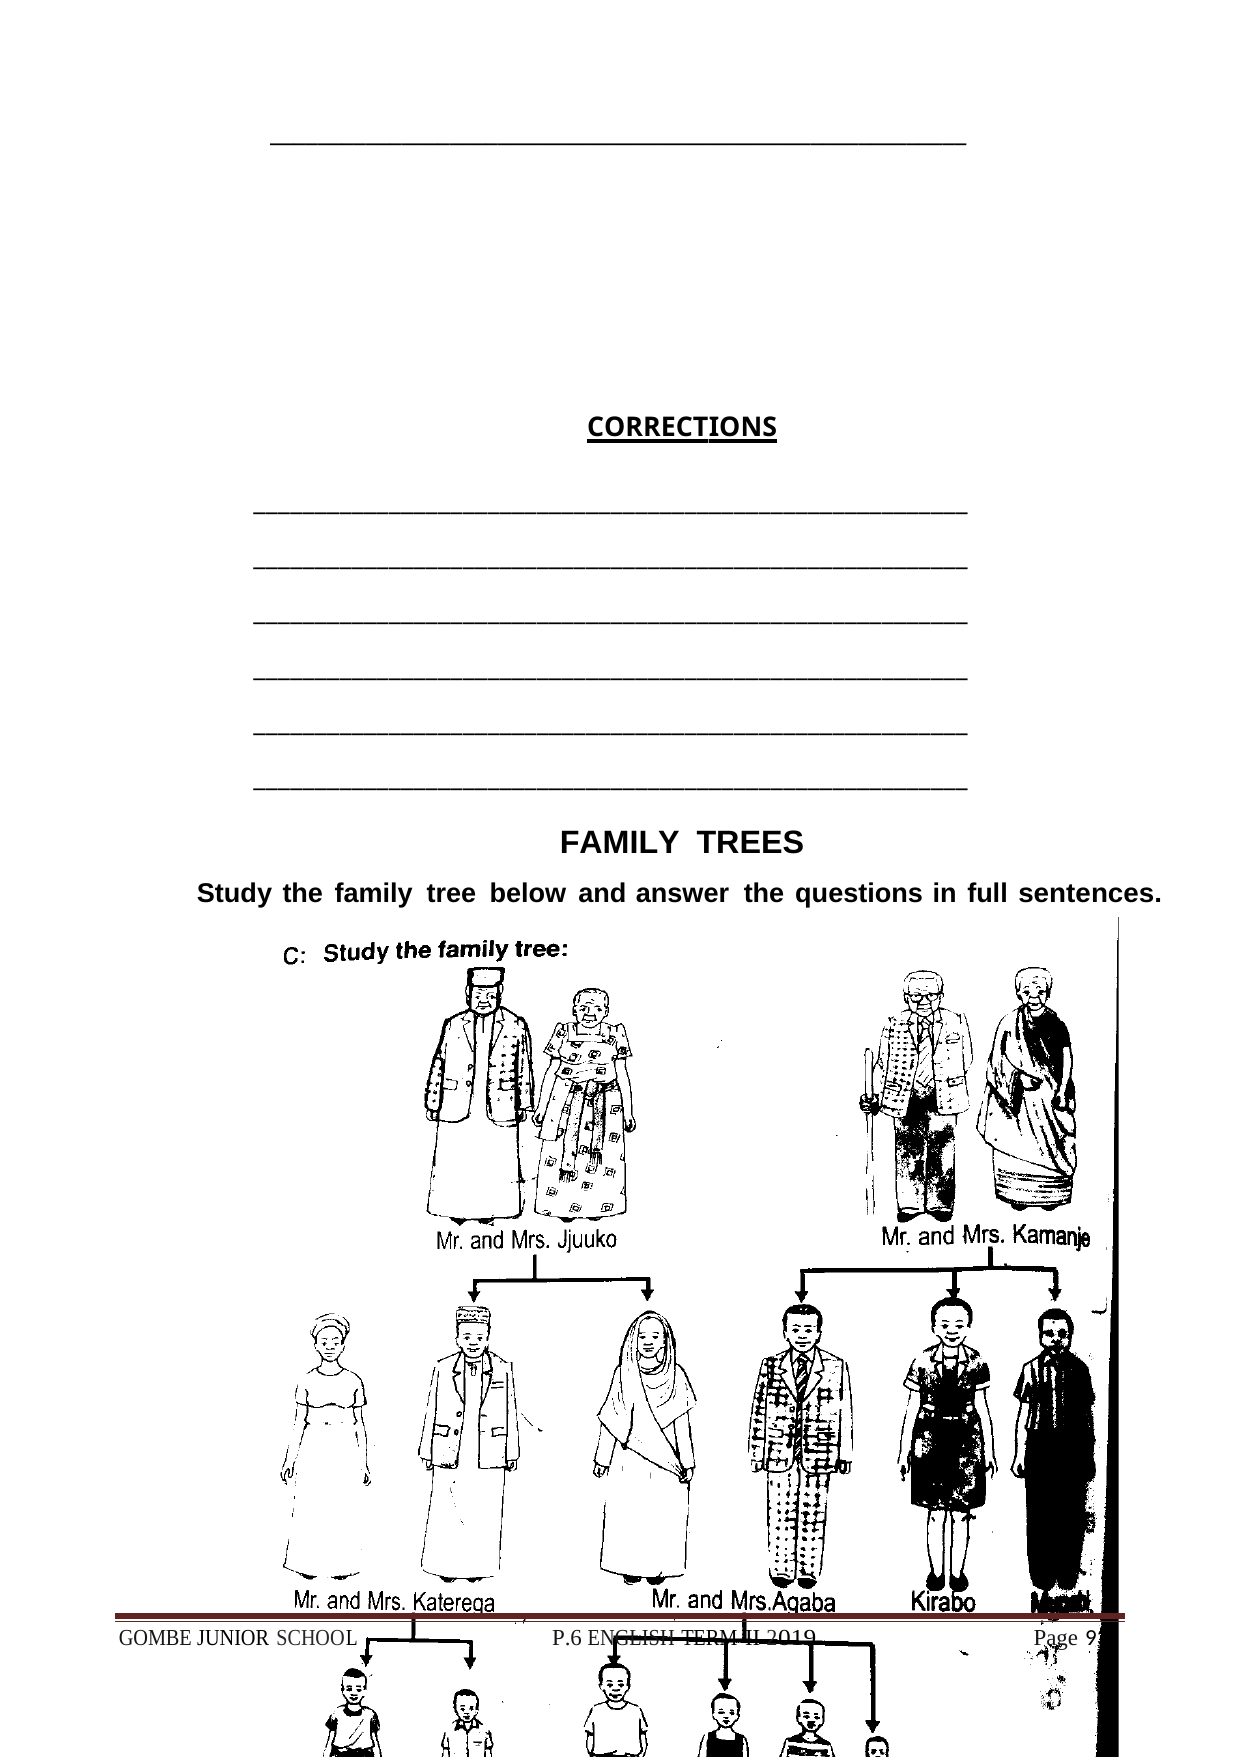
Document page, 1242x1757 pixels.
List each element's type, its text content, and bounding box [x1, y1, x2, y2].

text __________________________________________________________ [253, 592, 1185, 629]
text __________________________________________________________ [253, 481, 1185, 518]
text Study the family tree below and answer the questions in full sentences. [197, 877, 1185, 908]
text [196, 112, 1185, 149]
text __________________________________________________________ [253, 758, 1185, 795]
text CORRECTIONS [178, 407, 1185, 444]
text __________________________________________________________ [253, 647, 1185, 684]
text FAMILY TREES [178, 824, 1185, 861]
text __________________________________________________________ [253, 702, 1185, 739]
text __________________________________________________________ [253, 537, 1185, 573]
